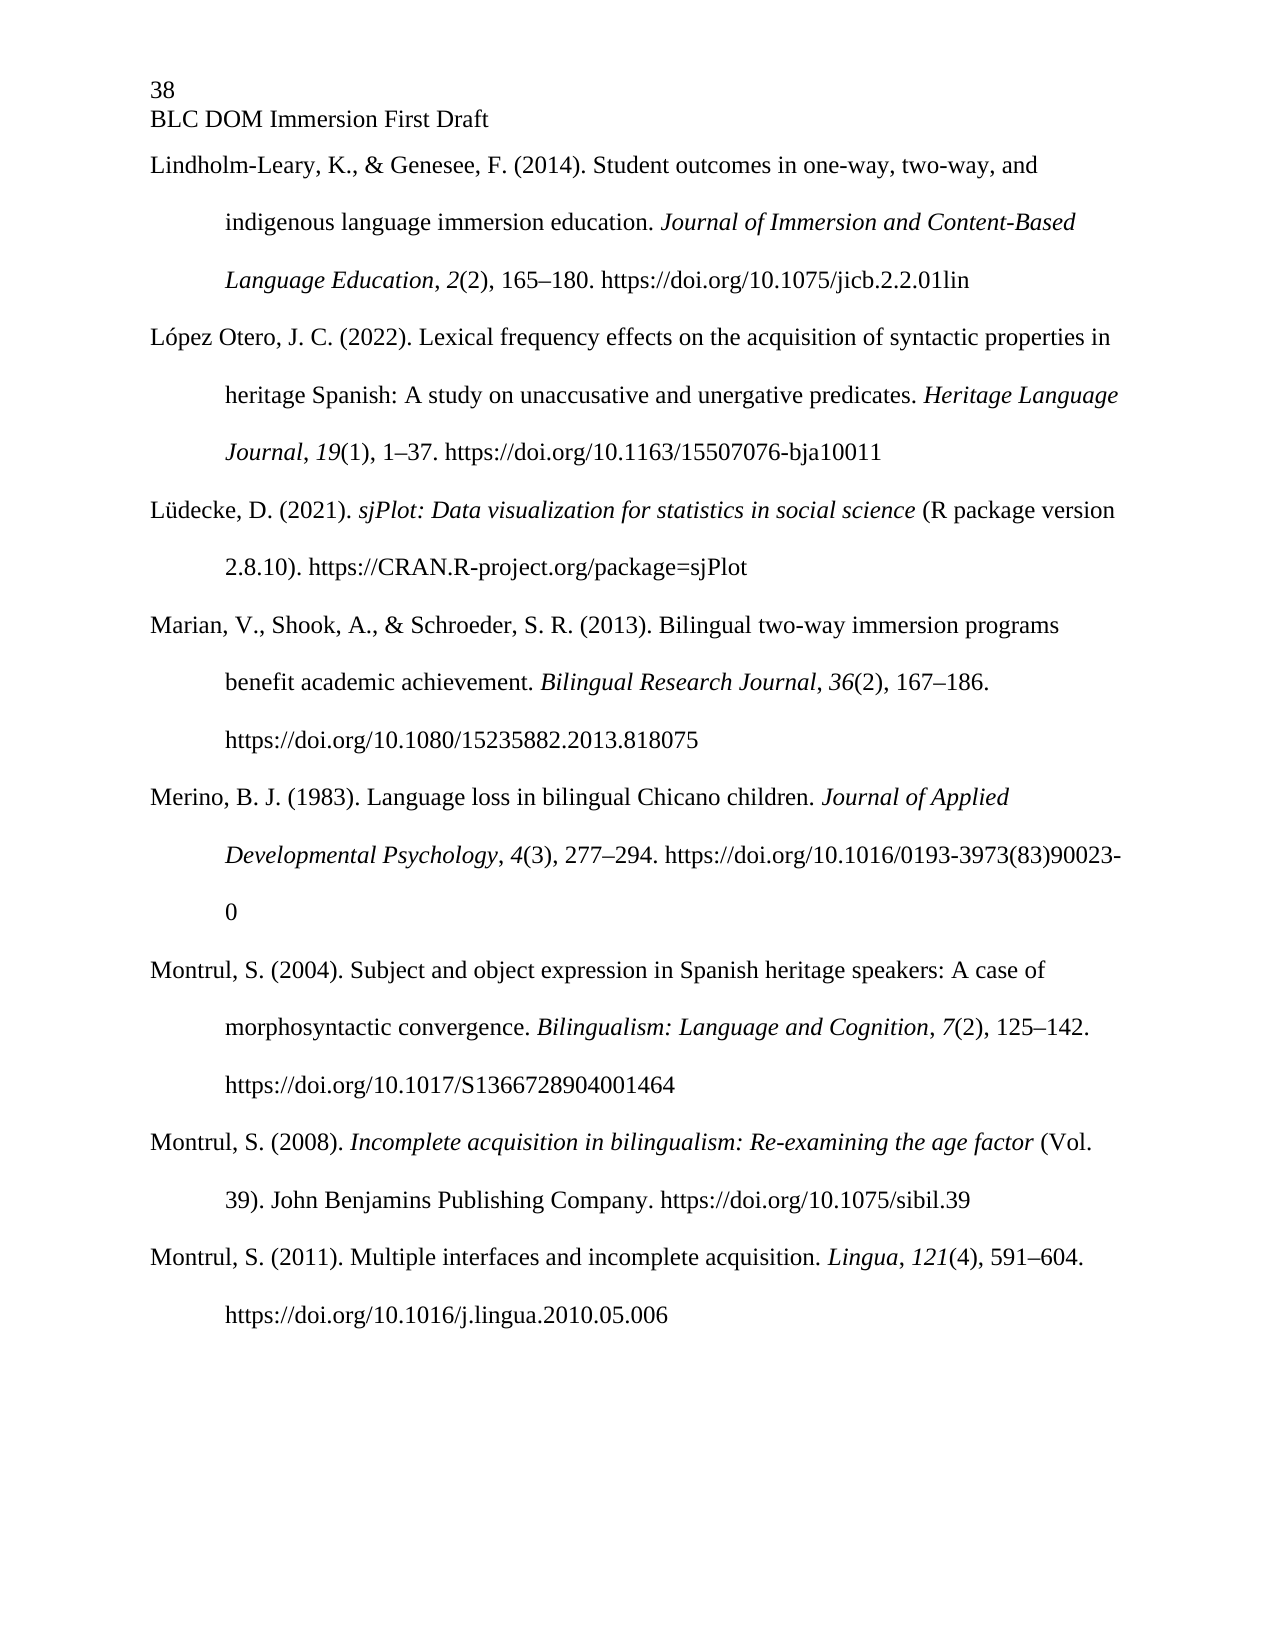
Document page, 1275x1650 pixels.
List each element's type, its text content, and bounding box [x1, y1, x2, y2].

text Montrul, S. (2008). Incomplete acquisition in bilingualism: Re-examining the age factor (Vol. 39). John Benjamins Publishing Company. https://doi.org/10.1075/sibil.39 [150, 1127, 1125, 1214]
text Lindholm-Leary, K., & Genesee, F. (2014). Student outcomes in one-way, two-way, and indigenous language immersion education. Journal of Immersion and Content-Based Language Education, 2(2), 165–180. https://doi.org/10.1075/jicb.2.2.01lin [150, 150, 1125, 294]
text Montrul, S. (2011). Multiple interfaces and incomplete acquisition. Lingua, 121(4), 591–604. https://doi.org/10.1016/j.lingua.2010.05.006 [150, 1242, 1125, 1329]
text Marian, V., Shook, A., & Schroeder, S. R. (2013). Bilingual two-way immersion programs benefit academic achievement. Bilingual Research Journal, 36(2), 167–186. https://doi.org/10.1080/15235882.2013.818075 [150, 610, 1125, 754]
text Montrul, S. (2004). Subject and object expression in Spanish heritage speakers: A case of morphosyntactic convergence. Bilingualism: Language and Cognition, 7(2), 125–142. https://doi.org/10.1017/S1366728904001464 [150, 955, 1125, 1099]
text Merino, B. J. (1983). Language loss in bilingual Chicano children. Journal of Applied Developmental Psychology, 4(3), 277–294. https://doi.org/10.1016/0193-3973(83)90023-0 [150, 782, 1125, 926]
text López Otero, J. C. (2022). Lexical frequency effects on the acquisition of syntactic properties in heritage Spanish: A study on unaccusative and unergative predicates. Heritage Language Journal, 19(1), 1–37. https://doi.org/10.1163/15507076-bja10011 [150, 322, 1125, 466]
text Lüdecke, D. (2021). sjPlot: Data visualization for statistics in social science (R package version 2.8.10). https://CRAN.R-project.org/package=sjPlot [150, 495, 1125, 581]
